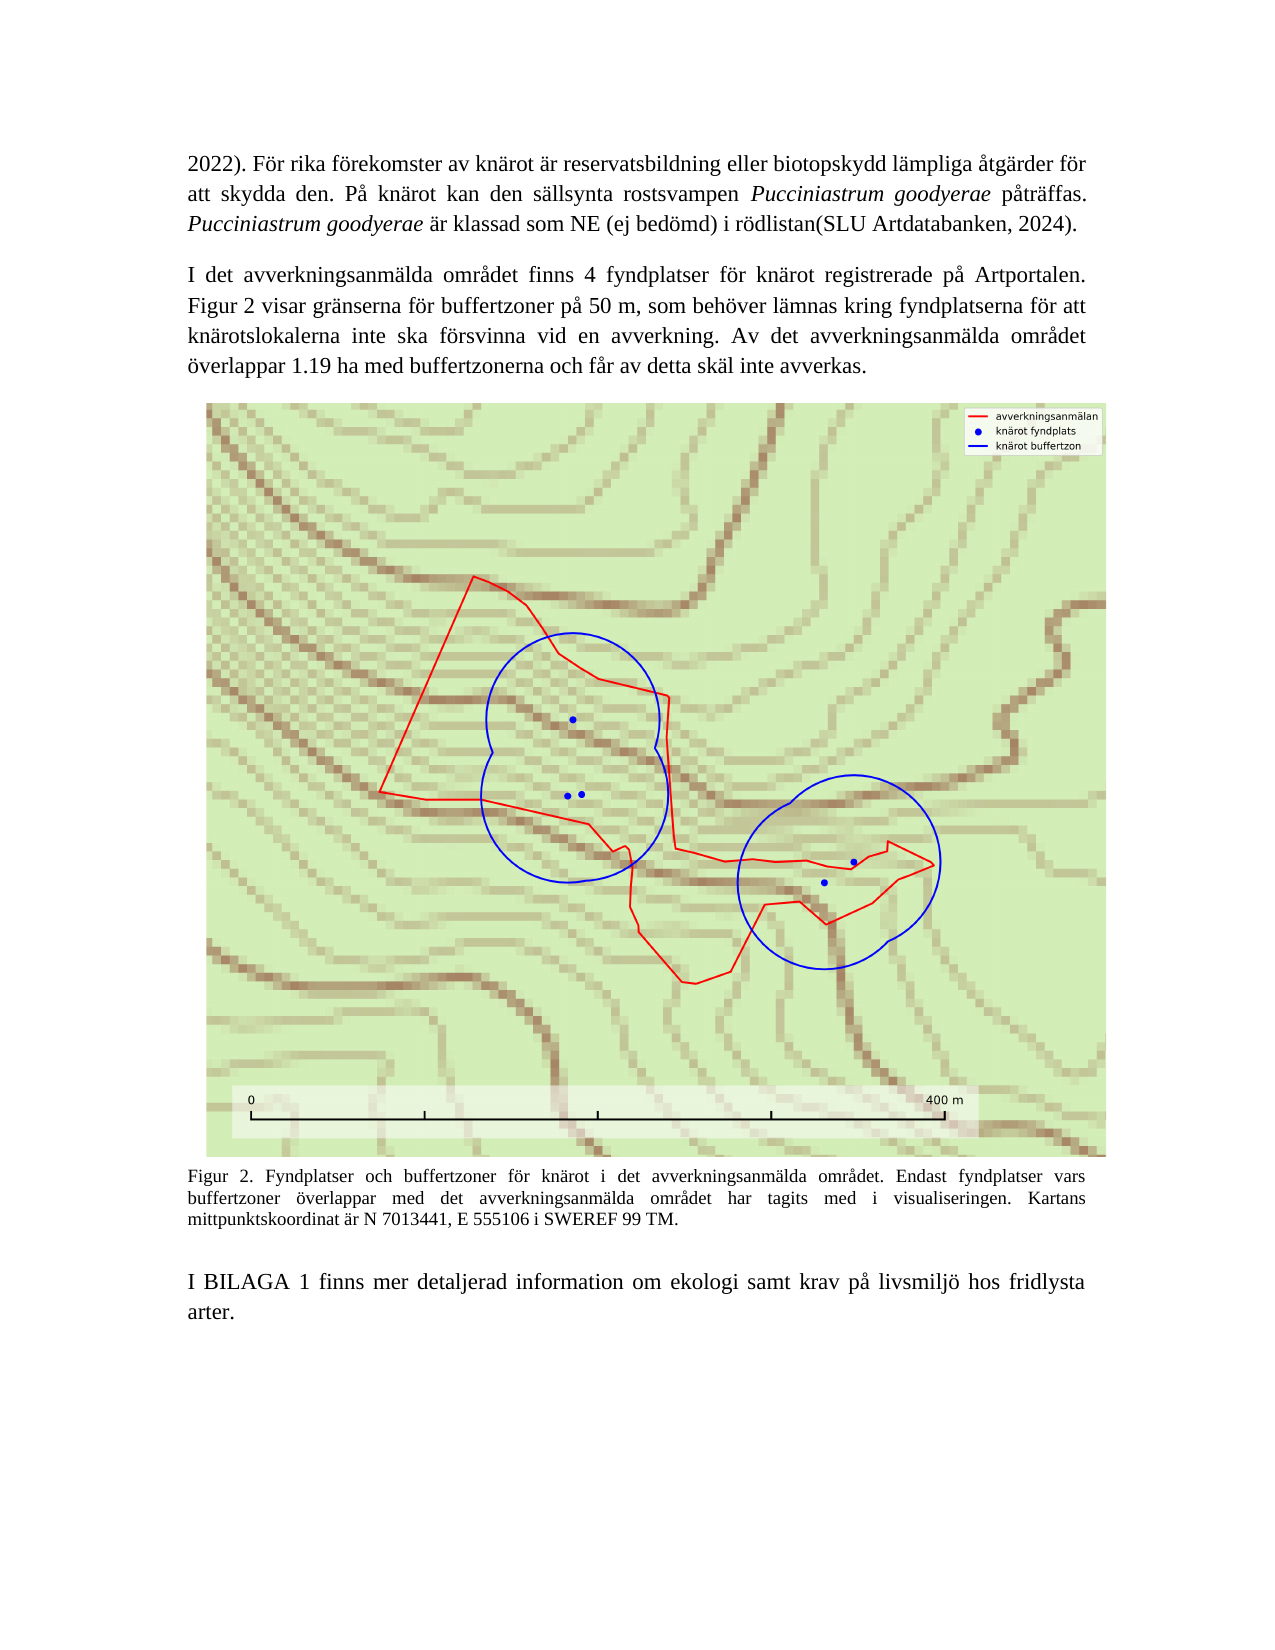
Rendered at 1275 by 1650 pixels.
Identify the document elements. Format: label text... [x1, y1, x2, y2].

text Figur 2. Fyndplatser och buffertzoner för knärot i det avverkningsanmälda området. Endast fyndplatser vars buffertzoner överlappar med det avverkningsanmälda området har tagits med i visualiseringen. Kartans mittpunktskoordinat är N 7013441, E 555106 i SWEREF 99 TM. [187, 1165, 1087, 1230]
text I BILAGA 1 finns mer detaljerad information om ekologi samt krav på livsmiljö hos fridlysta arter. [187, 1268, 1087, 1324]
text I det avverkningsanmälda området finns 4 fyndplatser för knärot registrerade på Artportalen. Figur 2 visar gränserna för buffertzoner på 50 m, som behöver lämnas kring fyndplatserna för att knärotslokalerna inte ska försvinna vid en avverkning. Av det avverkningsanmälda området överlappar 1.19 ha med buffertzonerna och får av detta skäl inte avverkas. [187, 261, 1087, 378]
picture [206, 403, 1107, 1157]
